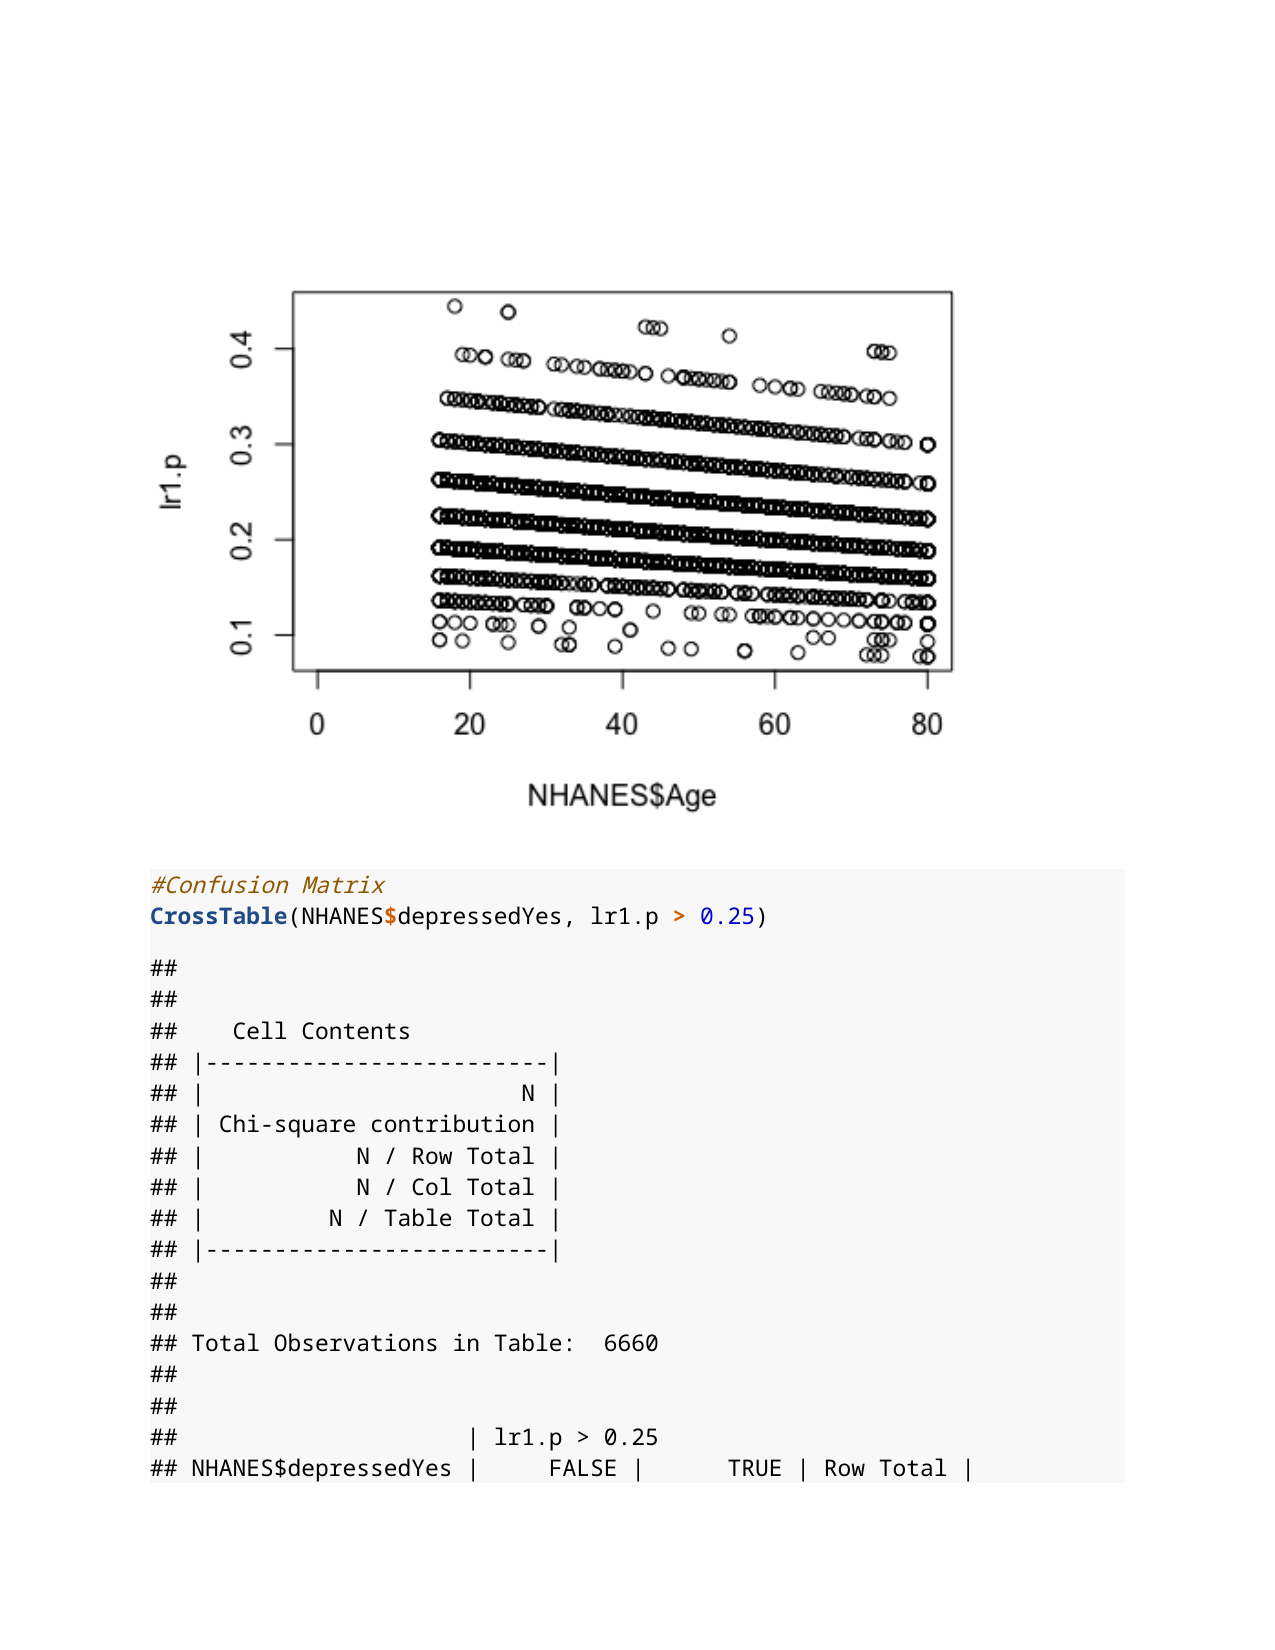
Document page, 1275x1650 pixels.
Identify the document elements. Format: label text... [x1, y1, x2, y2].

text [150, 952, 1125, 1483]
picture [150, 150, 1025, 850]
text #Confusion Matrix CrossTable(NHANES$depressedYes, lr1.p > 0.25) [384, 869, 1125, 931]
